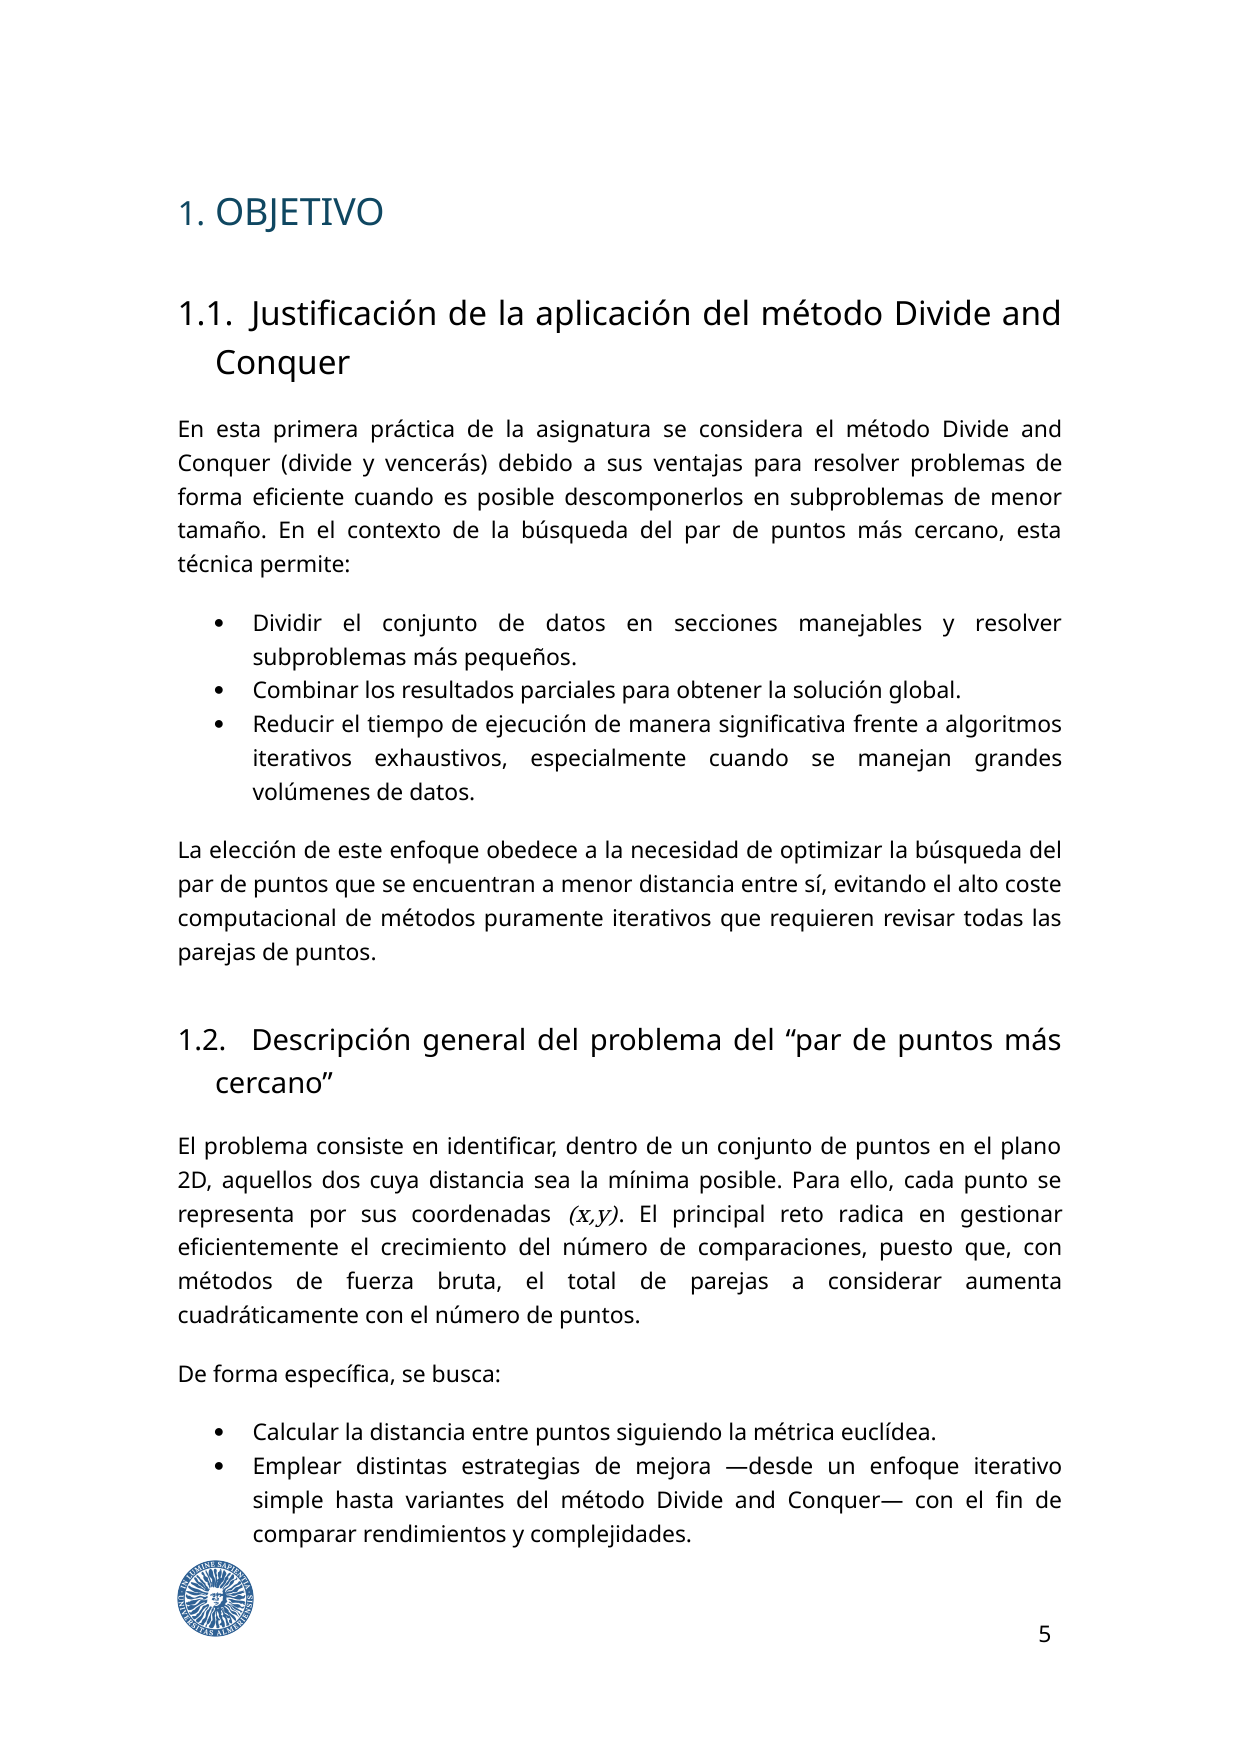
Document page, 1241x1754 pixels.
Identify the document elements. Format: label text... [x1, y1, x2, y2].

subtitle OBJETIVO [177, 185, 1063, 236]
picture [166, 1548, 266, 1649]
list Emplear distintas estrategias de mejora —desde un enfoque iterativo simple hasta variantes del método Divide and Conquer— con el fin de comparar rendimientos y complejidades. [215, 1450, 1063, 1549]
subtitle Descripción general del problema del “par de puntos más cercano” [177, 1019, 1063, 1102]
subtitle Justificación de la aplicación del método Divide and Conquer [177, 290, 1063, 384]
text De forma específica, se busca: [177, 1357, 1063, 1389]
text La elección de este enfoque obedece a la necesidad de optimizar la búsqueda del par de puntos que se encuentran a menor distancia entre sí, evitando el alto coste computacional de métodos puramente iterativos que requieren revisar todas las parejas de puntos. [177, 834, 1063, 967]
text El problema consiste en identificar, dentro de un conjunto de puntos en el plano 2D, aquellos dos cuya distancia sea la mínima posible. Para ello, cada punto se representa por sus coordenadas (x,y). El principal reto radica en gestionar eficientemente el crecimiento del número de comparaciones, puesto que, con métodos de fuerza bruta, el total de parejas a considerar aumenta cuadráticamente con el número de puntos. [177, 1130, 1063, 1330]
list Reducir el tiempo de ejecución de manera significativa frente a algoritmos iterativos exhaustivos, especialmente cuando se manejan grandes volúmenes de datos. [215, 708, 1063, 807]
list Combinar los resultados parciales para obtener la solución global. [215, 674, 1063, 706]
list Dividir el conjunto de datos en secciones manejables y resolver subproblemas más pequeños. [215, 607, 1063, 672]
text En esta primera práctica de la asignatura se considera el método Divide and Conquer (divide y vencerás) debido a sus ventajas para resolver problemas de forma eficiente cuando es posible descomponerlos en subproblemas de menor tamaño. En el contexto de la búsqueda del par de puntos más cercano, esta técnica permite: [177, 413, 1063, 579]
list Calcular la distancia entre puntos siguiendo la métrica euclídea. [215, 1416, 1063, 1447]
